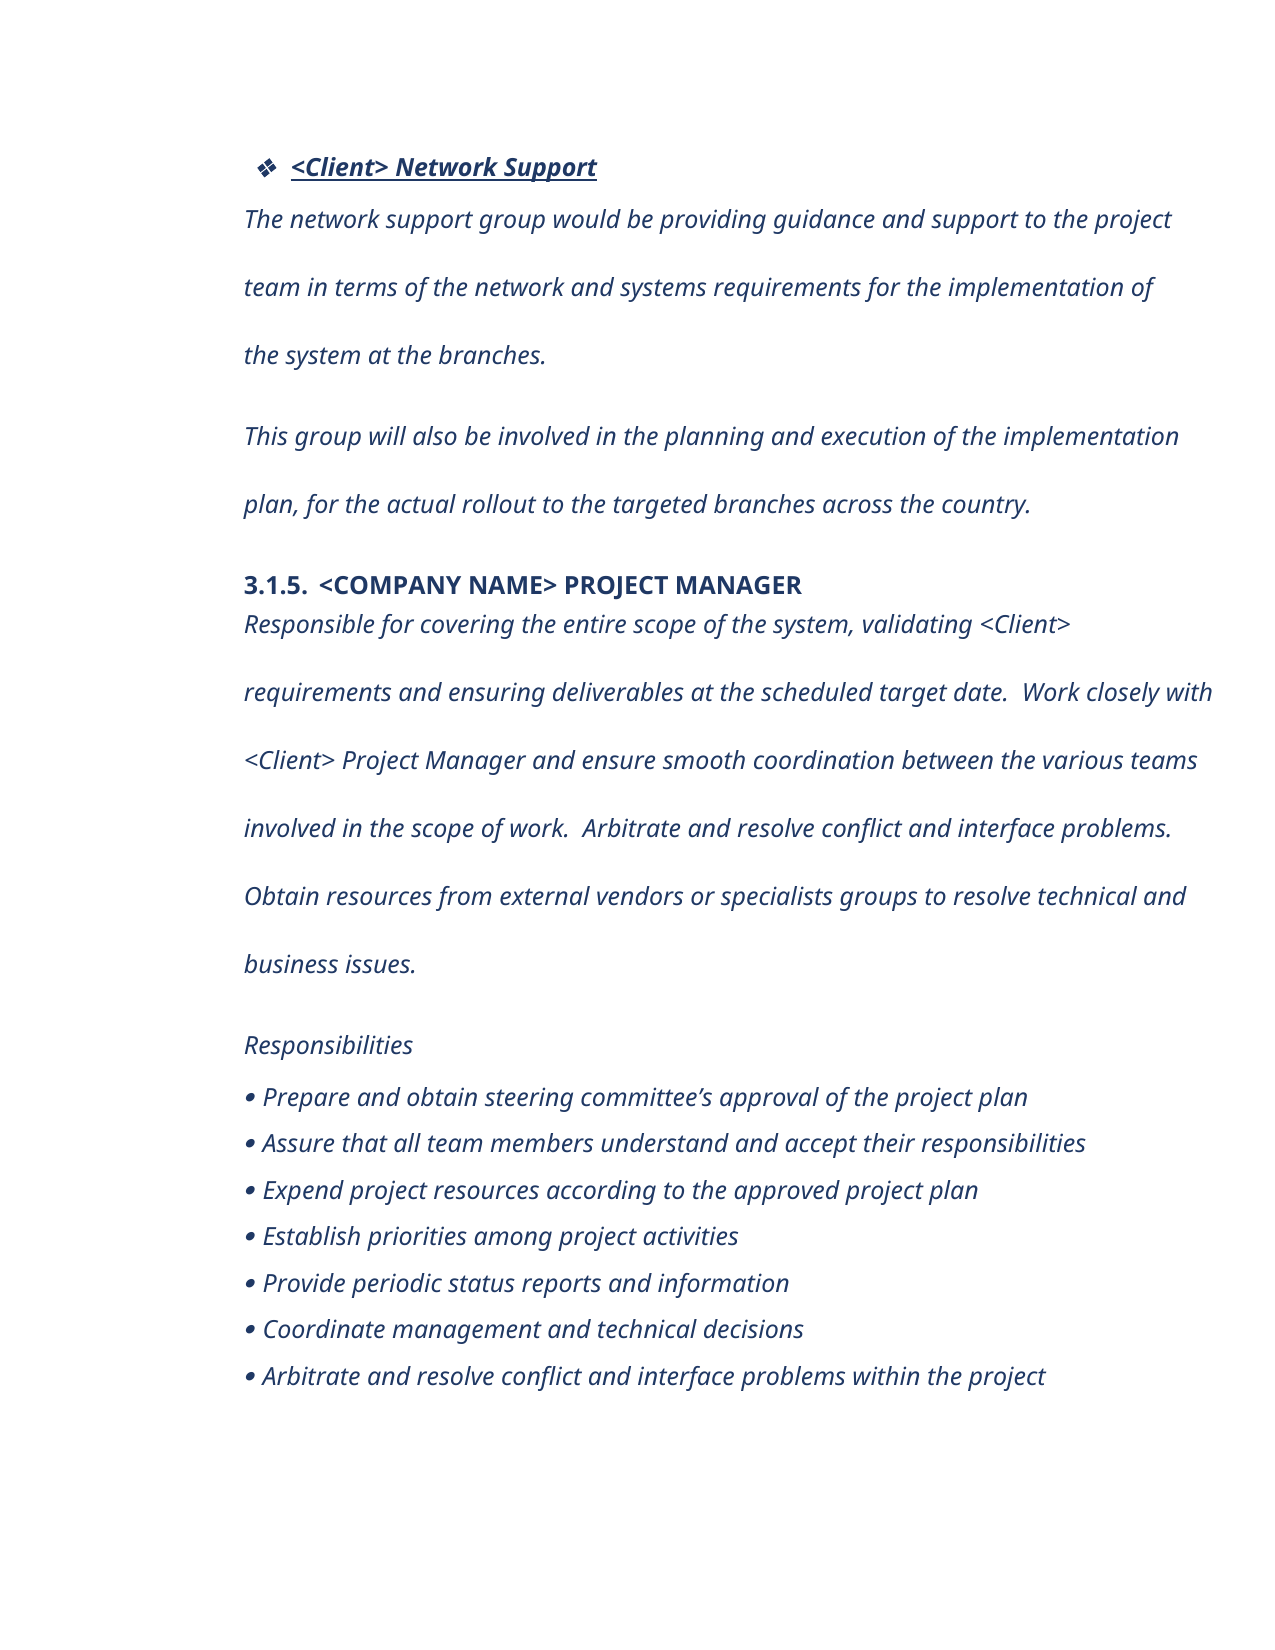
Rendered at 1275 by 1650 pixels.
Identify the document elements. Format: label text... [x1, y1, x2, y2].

list Provide periodic status reports and information [244, 1266, 1228, 1300]
text Responsible for covering the entire scope of the system, validating <Client> requirements and ensuring deliverables at the scheduled target date. Work closely with <Client> Project Manager and ensure smooth coordination between the various teams involved in the scope of work. Arbitrate and resolve conflict and interface problems. Obtain resources from external vendors or specialists groups to resolve technical and business issues. [244, 606, 1228, 981]
list Prepare and obtain steering committee’s approval of the project plan [244, 1079, 1228, 1113]
text The network support group would be providing guidance and support to the project team in terms of the network and systems requirements for the implementation of the system at the branches. [244, 202, 1191, 372]
subtitle <COMPANY NAME> PROJECT MANAGER [244, 567, 1125, 601]
list Coordinate management and technical decisions [244, 1312, 1228, 1346]
list <Client> Network Support [187, 150, 1125, 184]
list Arbitrate and resolve conflict and interface problems within the project [244, 1359, 1228, 1393]
text This group will also be involved in the planning and execution of the implementation plan, for the actual rollout to the targeted branches across the country. [244, 418, 1191, 521]
list Establish priorities among project activities [244, 1219, 1228, 1253]
list Expend project resources according to the approved project plan [244, 1172, 1228, 1207]
text Responsibilities [244, 1028, 1228, 1062]
list Assure that all team members understand and accept their responsibilities [244, 1126, 1228, 1160]
